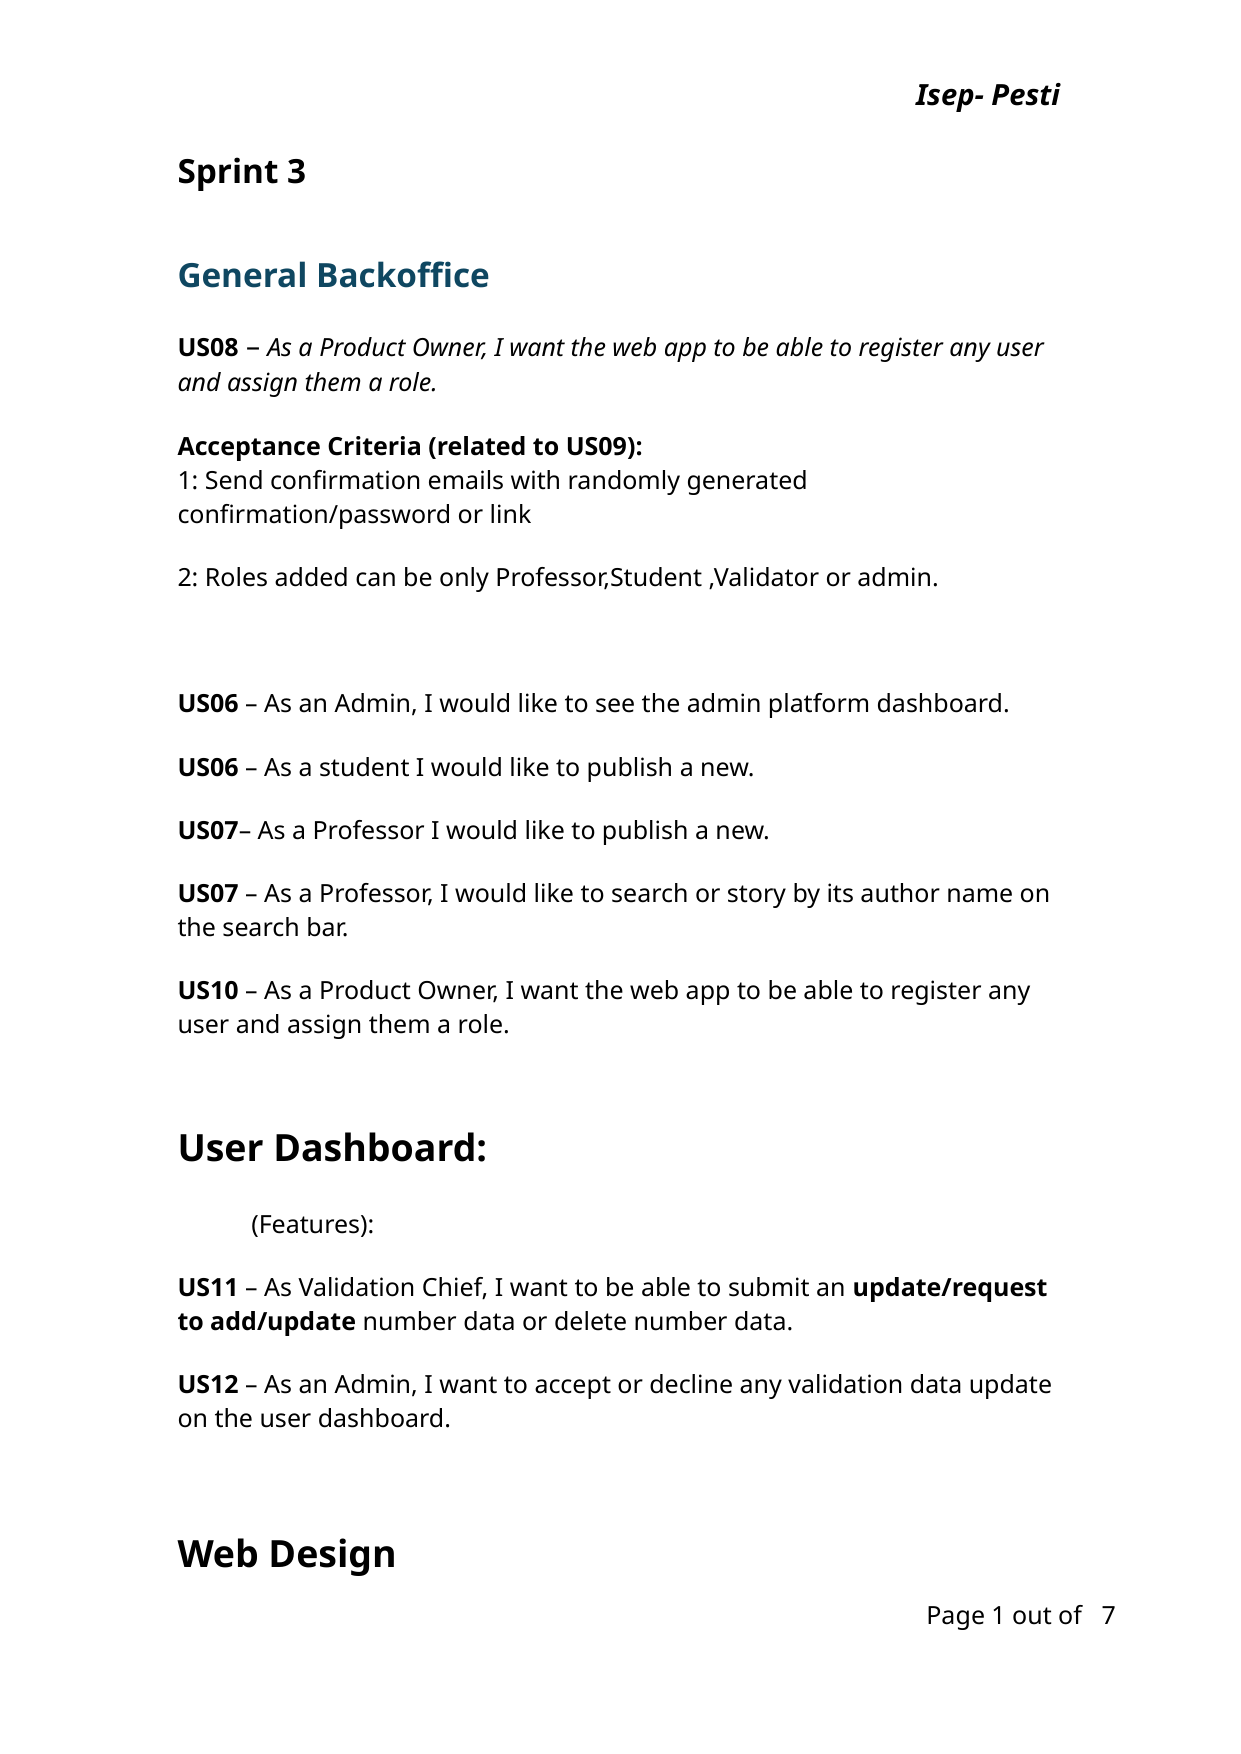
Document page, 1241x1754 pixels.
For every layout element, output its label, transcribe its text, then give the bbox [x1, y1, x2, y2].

text US08 – As a Product Owner, I want the web app to be able to register any user and assign them a role. [177, 327, 1063, 399]
text US06 – As a student I would like to publish a new. [177, 749, 1063, 783]
text US07 – As a Professor, I would like to search or story by its author name on the search bar. [177, 876, 1063, 944]
text US11 – As Validation Chief, I want to be able to submit an update/request to add/update number data or delete number data. [177, 1270, 1063, 1338]
text Acceptance Criteria (related to US09): 1: Send confirmation emails with randomly generated confirmation/password or link [177, 428, 1063, 530]
text User Dashboard: [177, 1121, 1063, 1172]
text Web Design [177, 1527, 1063, 1578]
text US10 – As a Product Owner, I want the web app to be able to register any user and assign them a role. [177, 973, 1063, 1041]
text US06 – As an Admin, I would like to see the admin platform dashboard. [177, 686, 1063, 720]
subtitle General Backoffice [177, 252, 1063, 297]
text US12 – As an Admin, I want to accept or decline any validation data update on the user dashboard. [177, 1367, 1063, 1435]
text US07– As a Professor I would like to publish a new. [177, 812, 1063, 847]
subtitle Sprint 3 [177, 148, 1063, 193]
text 2: Roles added can be only Professor,Student ,Validator or admin. [177, 559, 1063, 594]
text (Features): [177, 1206, 1063, 1241]
